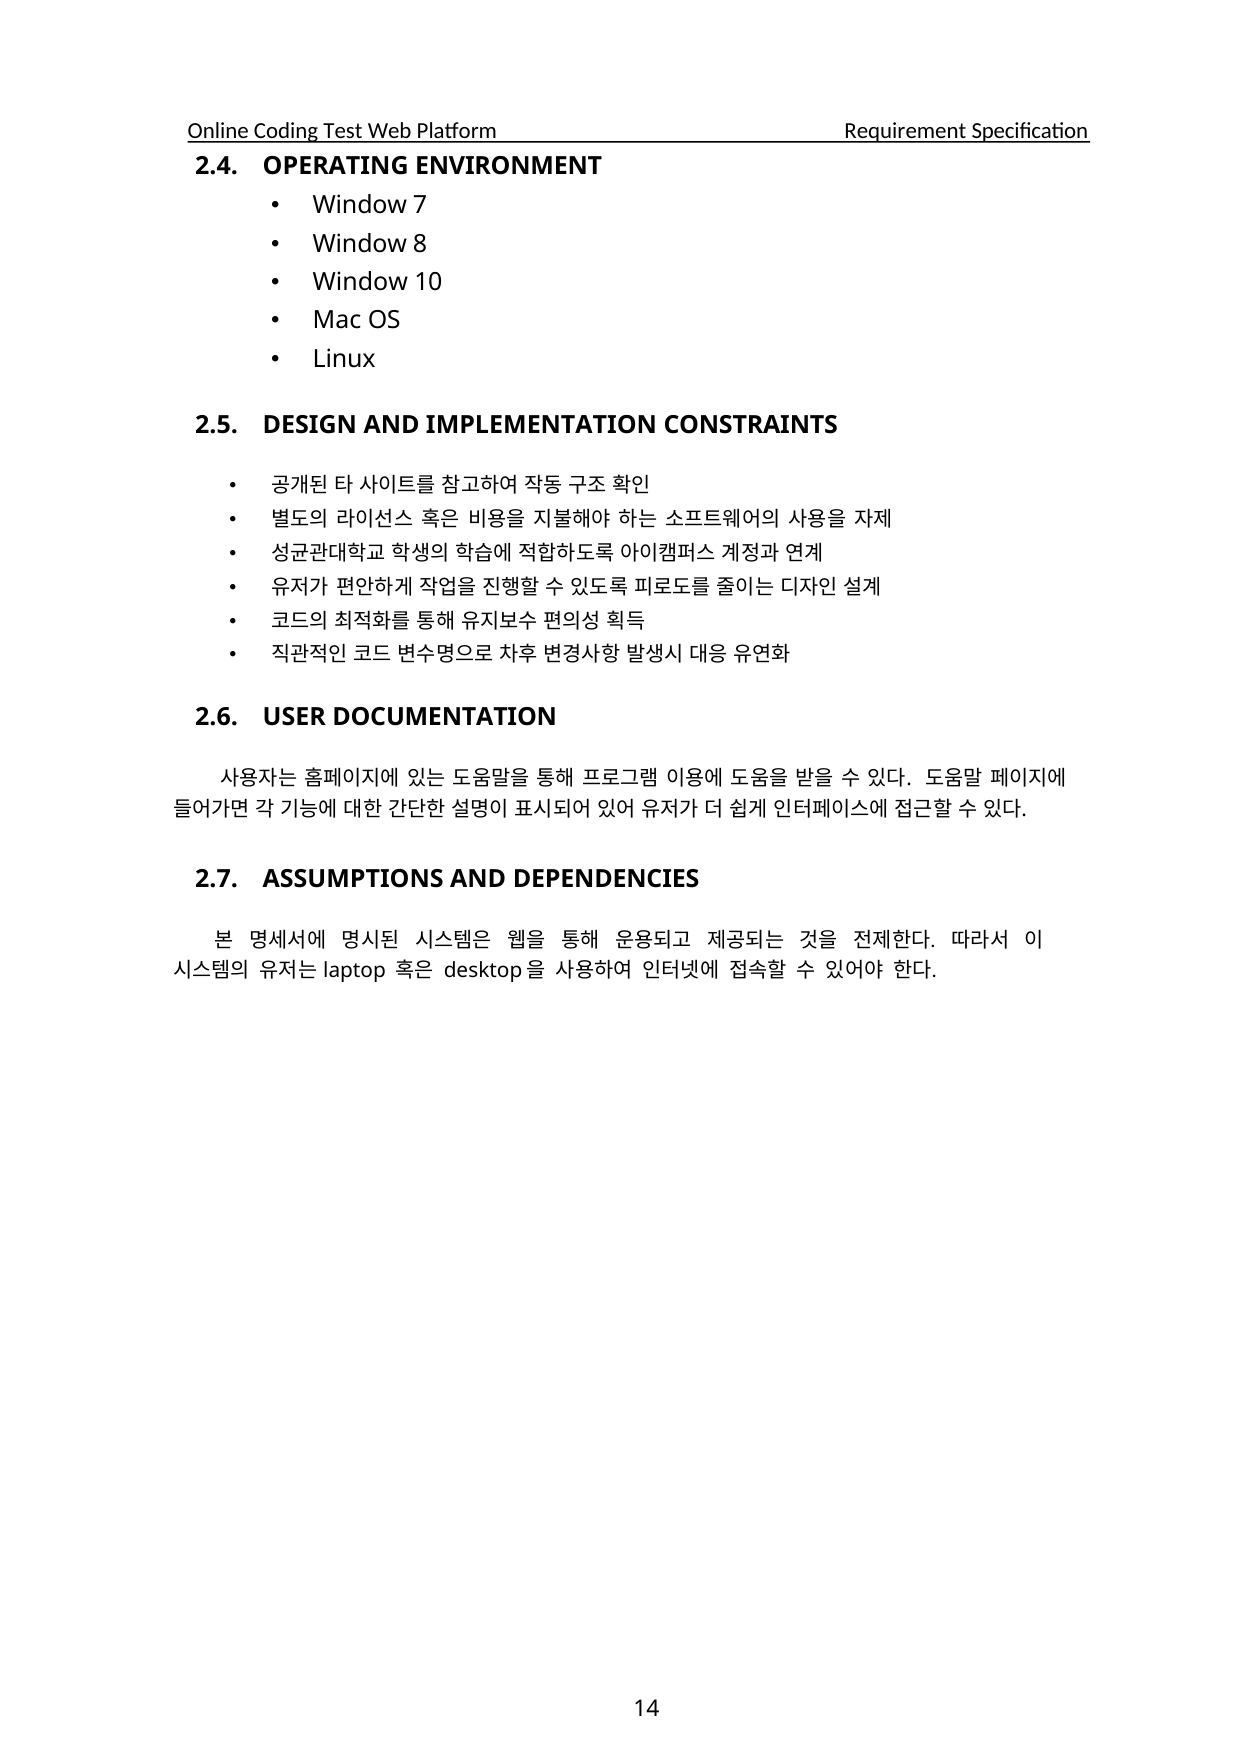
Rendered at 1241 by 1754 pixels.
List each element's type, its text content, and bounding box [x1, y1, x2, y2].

text 본 명세서에 명시된 시스템은 웹을 통해 운용되고 제공되는 것을 전제한다. 따라서 이 시스템의 유저는 laptop 혹은 desktop을 사용하여 인터넷에 접속할 수 있어야 한다. [173, 923, 1044, 984]
subtitle ASSUMPTIONS AND DEPENDENCIES [195, 861, 1153, 894]
list Window 10 [271, 264, 1153, 298]
list 코드의 최적화를 통해 유지보수 편의성 획득 [229, 604, 1153, 634]
list 유저가 편안하게 작업을 진행할 수 있도록 피로도를 줄이는 디자인 설계 [229, 570, 1153, 601]
list 공개된 타 사이트를 참고하여 작동 구조 확인 [229, 468, 1153, 499]
list Mac OS [271, 302, 1153, 336]
subtitle OPERATING ENVIRONMENT [195, 148, 1153, 182]
list 직관적인 코드 변수명으로 차후 변경사항 발생시 대응 유연화 [229, 638, 1153, 668]
list 별도의 라이선스 혹은 비용을 지불해야 하는 소프트웨어의 사용을 자제 [229, 502, 1153, 533]
list Window 8 [271, 225, 1153, 259]
list Linux [271, 341, 1153, 375]
list Window 7 [271, 186, 1153, 221]
subtitle DESIGN AND IMPLEMENTATION CONSTRAINTS [195, 406, 1153, 440]
subtitle USER DOCUMENTATION [195, 699, 1153, 733]
list 성균관대학교 학생의 학습에 적합하도록 아이캠퍼스 계정과 연계 [229, 536, 1153, 567]
text 사용자는 홈페이지에 있는 도움말을 통해 프로그램 이용에 도움을 받을 수 있다. 도움말 페이지에 들어가면 각 기능에 대한 간단한 설명이 표시되어 있어 유저가 더 쉽게 인터페이스에 접근할 수 있다. [173, 761, 1067, 823]
